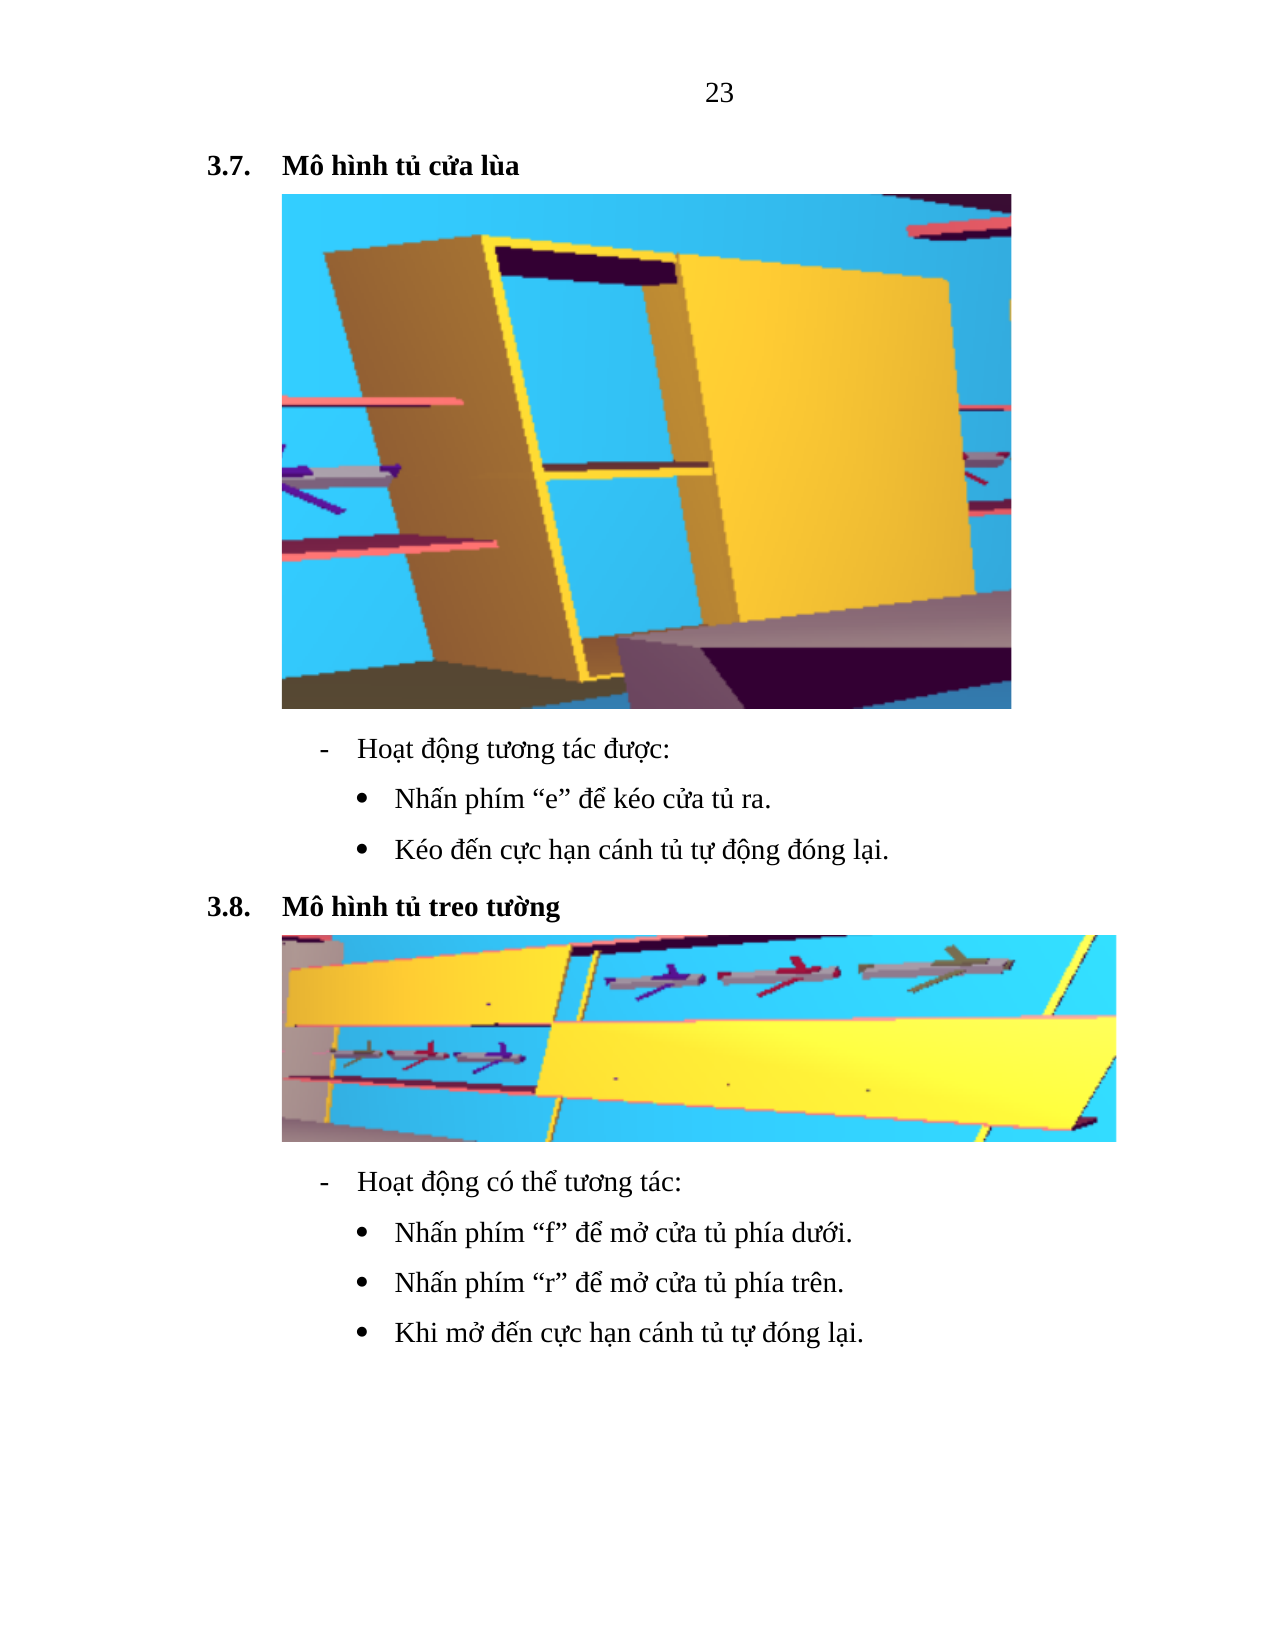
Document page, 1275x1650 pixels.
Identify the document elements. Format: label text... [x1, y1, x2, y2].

list Nhấn phím “r” để mở cửa tủ phía trên. [357, 1265, 1157, 1299]
list Nhấn phím “e” để kéo cửa tủ ra. [357, 782, 1157, 815]
list Hoạt động tương tác được: [319, 731, 1157, 765]
picture [281, 194, 1012, 709]
list Khi mở đến cực hạn cánh tủ tự đóng lại. [357, 1316, 1157, 1349]
list Hoạt động có thể tương tác: [319, 1164, 1157, 1198]
picture [281, 935, 1117, 1142]
list Nhấn phím “f” để mở cửa tủ phía dưới. [357, 1215, 1157, 1248]
list Kéo đến cực hạn cánh tủ tự động đóng lại. [357, 832, 1157, 866]
subtitle Mô hình tủ treo tường [207, 889, 1157, 922]
subtitle Mô hình tủ cửa lùa [207, 148, 1157, 181]
